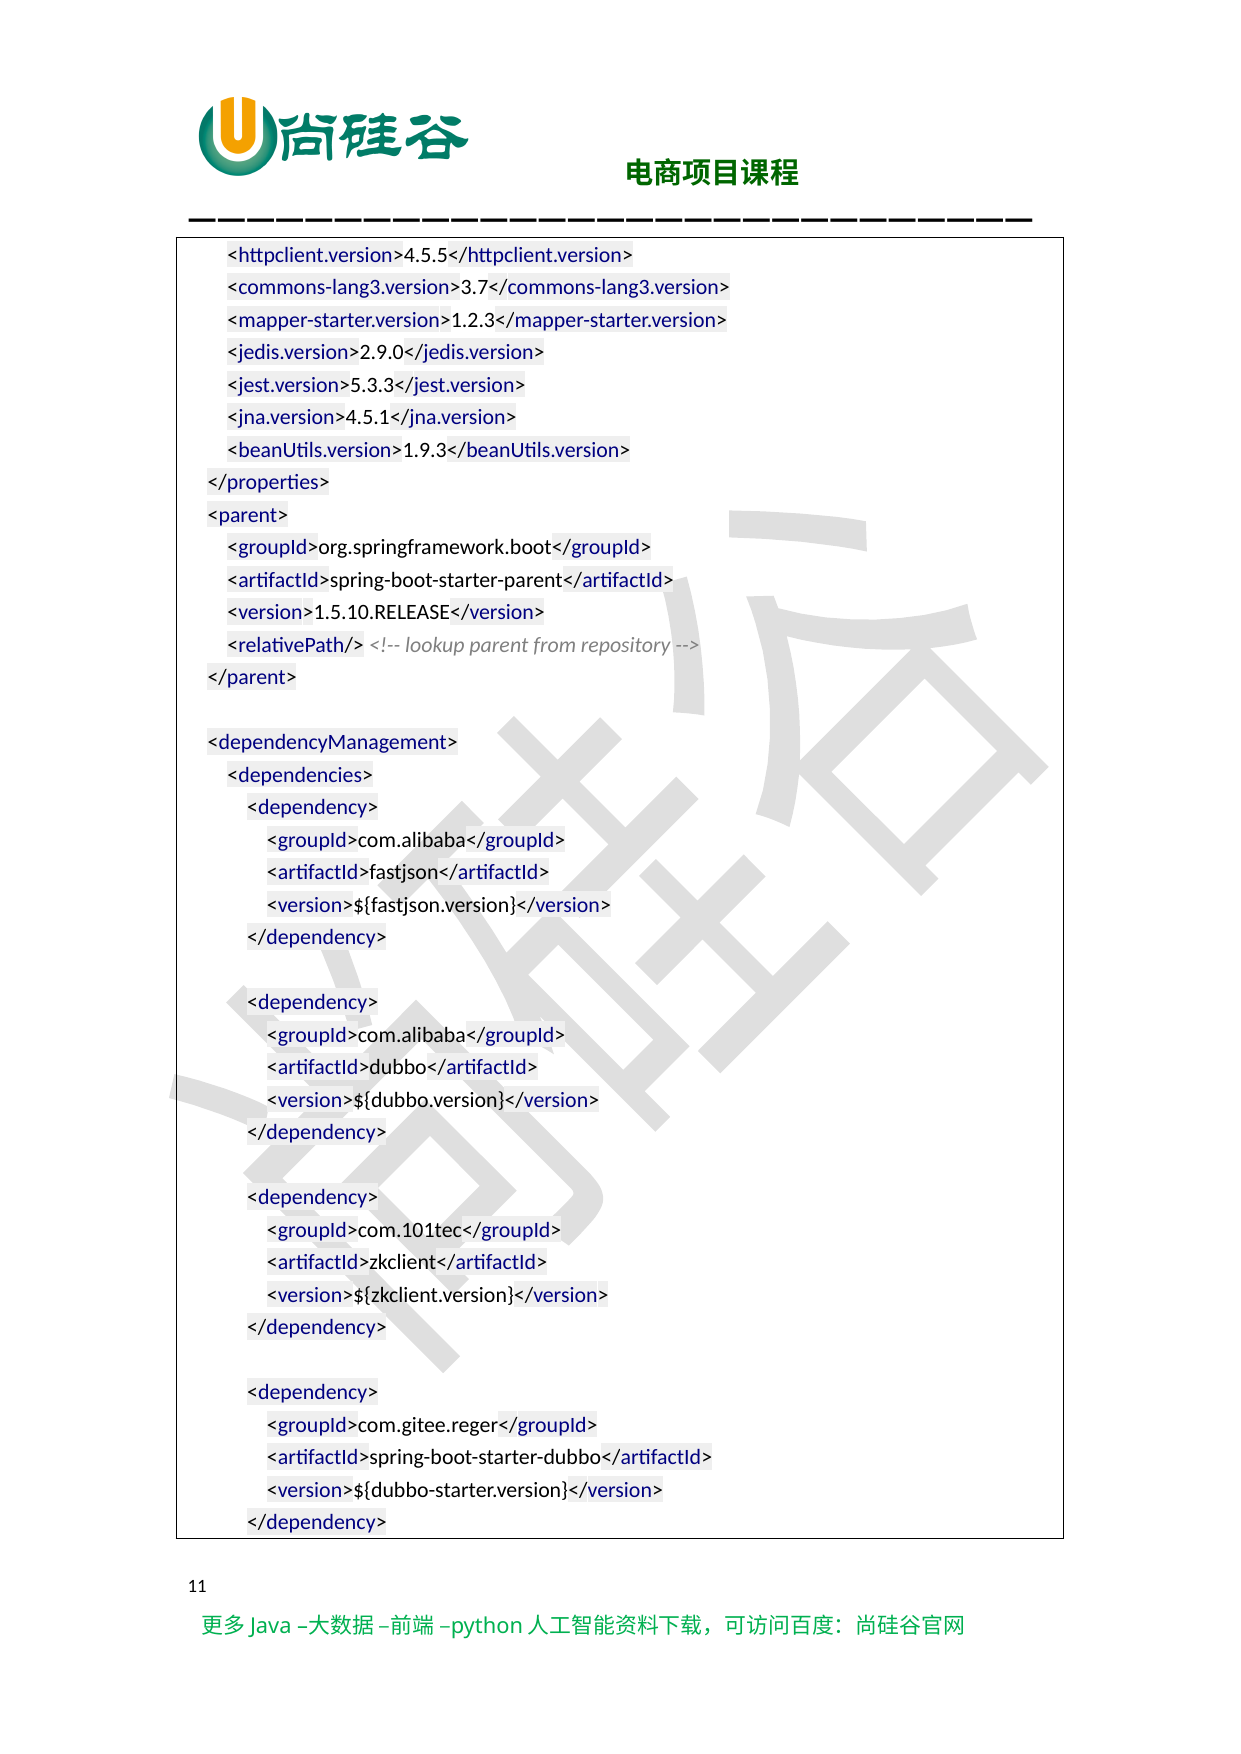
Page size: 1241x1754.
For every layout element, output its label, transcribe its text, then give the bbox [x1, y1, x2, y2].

picture [187, 88, 476, 184]
